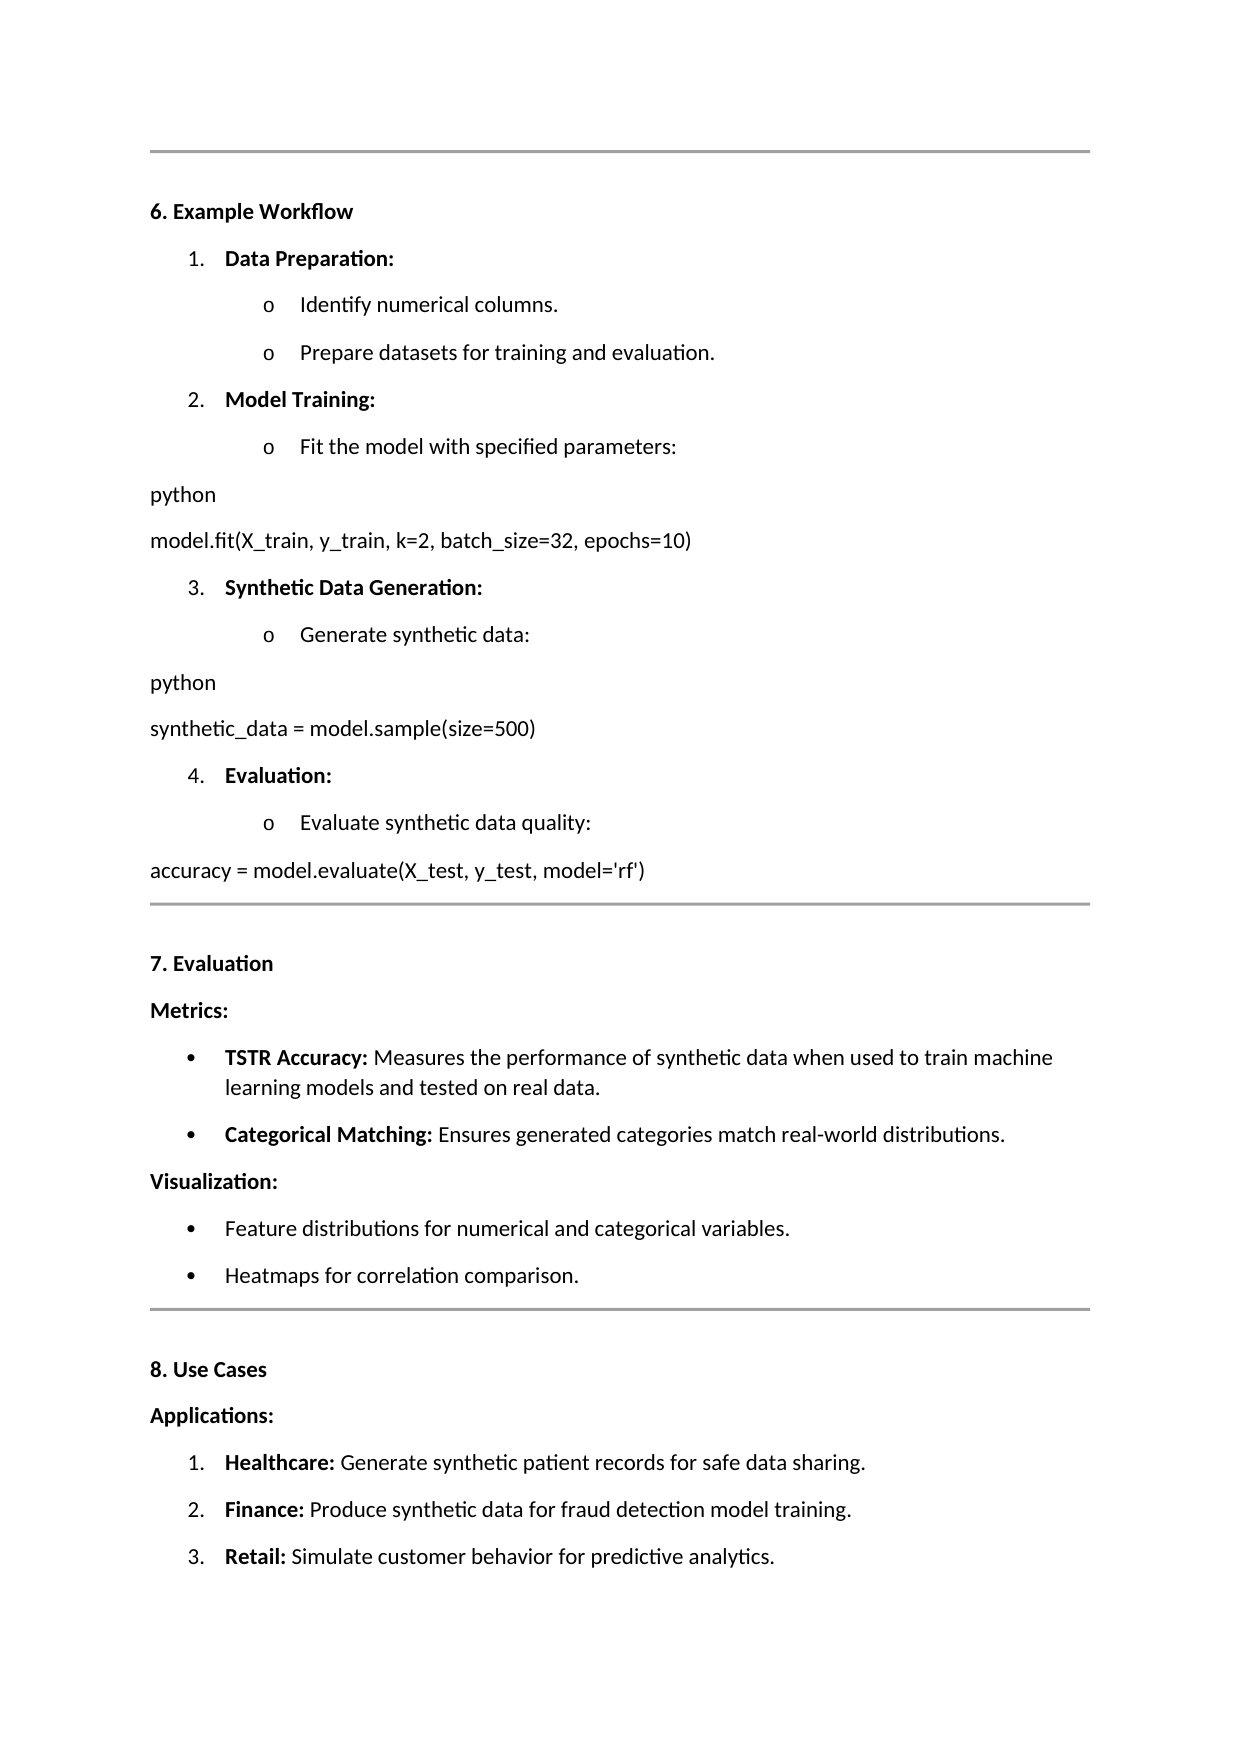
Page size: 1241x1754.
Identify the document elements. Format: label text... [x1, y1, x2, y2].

list Evaluate synthetic data quality: [262, 808, 1090, 837]
list Finance: Produce synthetic data for fraud detection model training. [187, 1495, 1090, 1523]
list Retail: Simulate customer behavior for predictive analytics. [187, 1542, 1090, 1570]
list Evaluation: [187, 761, 1090, 789]
text 8. Use Cases [150, 1355, 1090, 1383]
list Model Training: [187, 385, 1090, 413]
list Data Preparation: [187, 244, 1090, 272]
text accuracy = model.evaluate(X_test, y_test, model='rf') [150, 856, 1090, 884]
text Visualization: [150, 1167, 1090, 1195]
text python [150, 668, 1090, 696]
list Heatmaps for correlation comparison. [187, 1261, 1090, 1289]
text 7. Evaluation [150, 949, 1090, 977]
list Categorical Matching: Ensures generated categories match real-world distributions. [187, 1120, 1090, 1148]
list Fit the model with specified parameters: [262, 432, 1090, 461]
list Synthetic Data Generation: [187, 573, 1090, 601]
list Prepare datasets for training and evaluation. [262, 338, 1090, 367]
list Healthcare: Generate synthetic patient records for safe data sharing. [187, 1448, 1090, 1476]
list Generate synthetic data: [262, 620, 1090, 649]
text model.fit(X_train, y_train, k=2, batch_size=32, epochs=10) [150, 527, 1090, 554]
text python [150, 480, 1090, 508]
list Feature distributions for numerical and categorical variables. [187, 1214, 1090, 1242]
list Identify numerical columns. [262, 291, 1090, 319]
text Applications: [150, 1402, 1090, 1429]
text Metrics: [150, 996, 1090, 1024]
text synthetic_data = model.sample(size=500) [150, 714, 1090, 743]
list TSTR Accuracy: Measures the performance of synthetic data when used to train machine learning models and tested on real data. [187, 1043, 1090, 1101]
text 6. Example Workflow [150, 197, 1090, 225]
